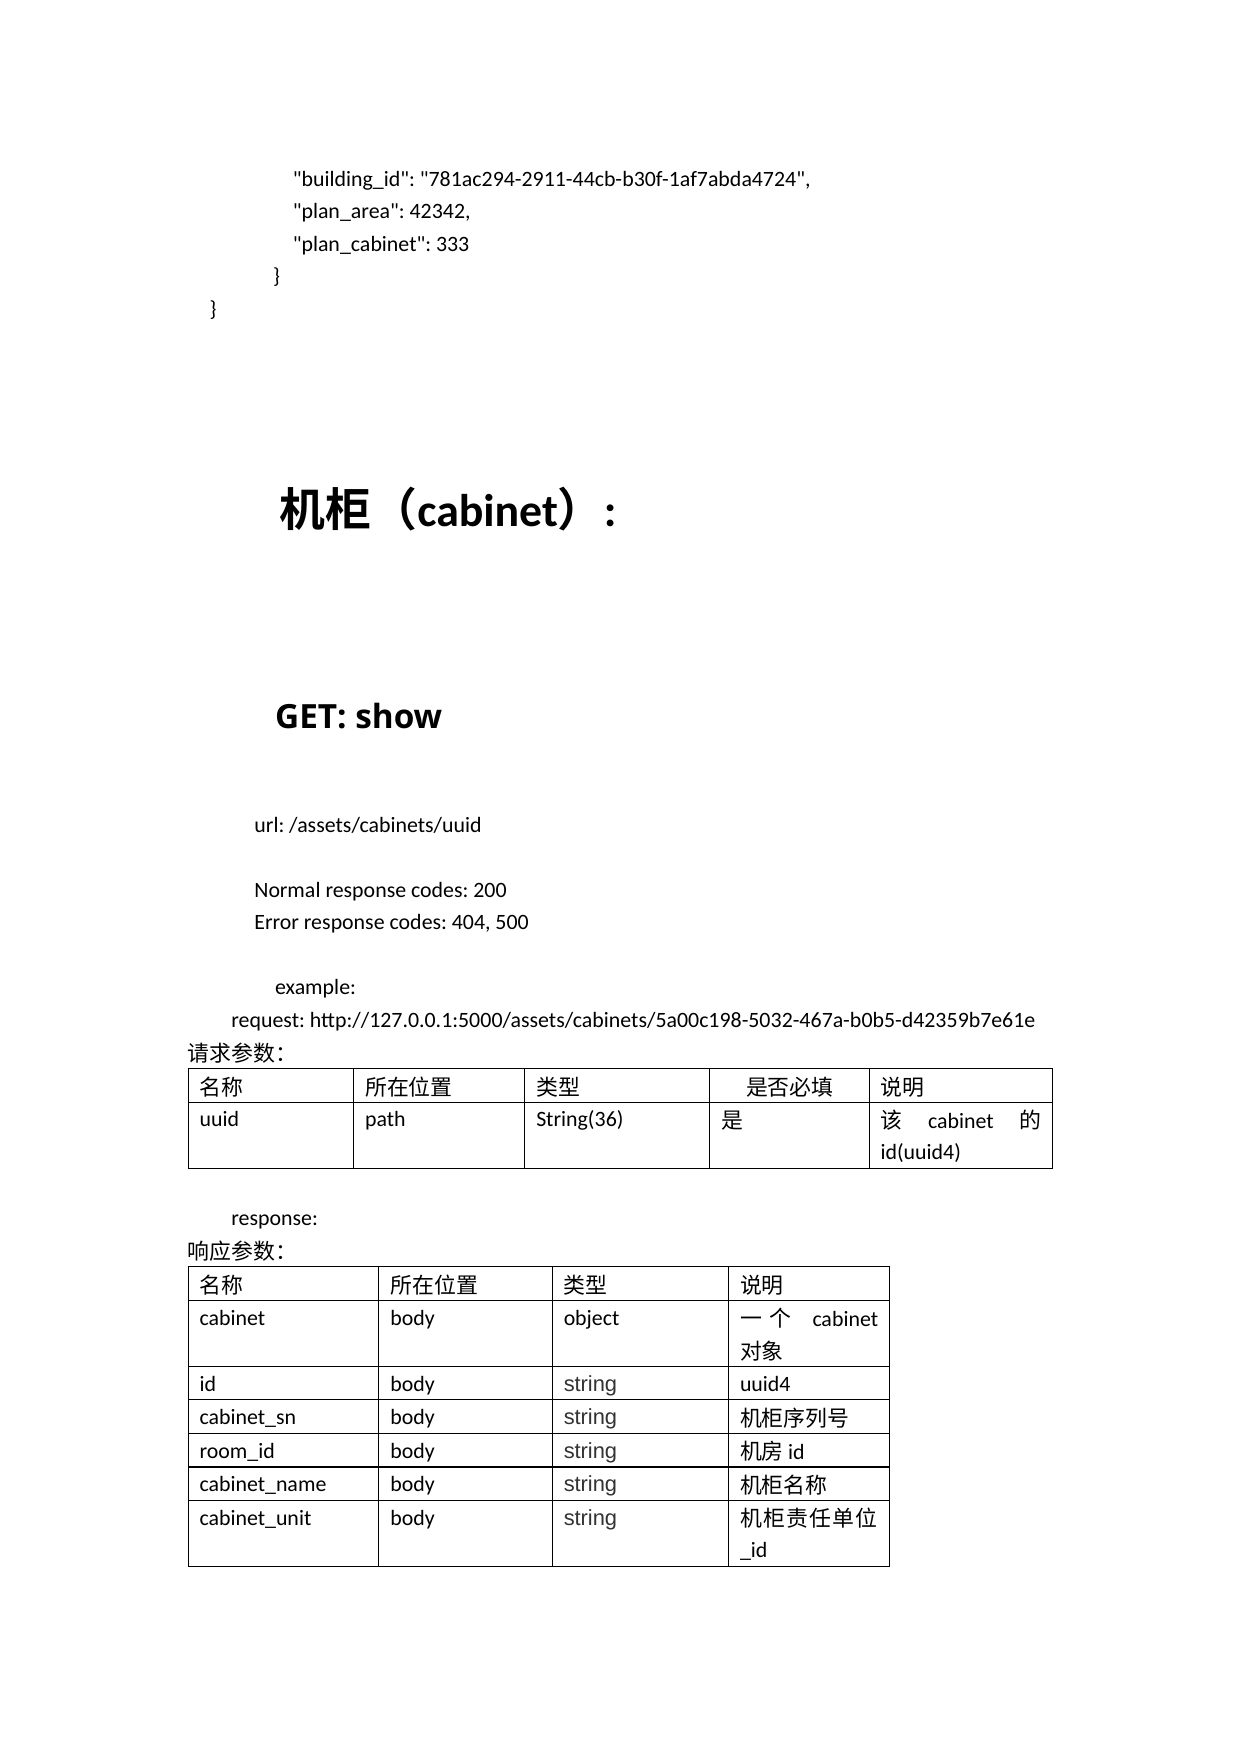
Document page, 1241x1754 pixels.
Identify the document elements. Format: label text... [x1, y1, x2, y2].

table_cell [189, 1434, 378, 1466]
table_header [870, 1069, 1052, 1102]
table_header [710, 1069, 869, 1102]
text } [209, 292, 1053, 324]
subtitle 机柜（cabinet）: [187, 457, 1053, 555]
text url: /assets/cabinets/uuid [187, 808, 1053, 841]
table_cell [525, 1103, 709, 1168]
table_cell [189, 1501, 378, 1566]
subtitle GET: show [187, 683, 1053, 748]
text example: [187, 971, 1053, 1003]
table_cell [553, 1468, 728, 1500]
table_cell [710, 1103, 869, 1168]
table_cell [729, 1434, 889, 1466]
text response: [187, 1201, 1053, 1234]
text 请求参数： [187, 1036, 1053, 1068]
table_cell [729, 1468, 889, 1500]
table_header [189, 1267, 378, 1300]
text Normal response codes: 200 [187, 873, 1053, 906]
text "plan_cabinet": 333 [253, 227, 1053, 259]
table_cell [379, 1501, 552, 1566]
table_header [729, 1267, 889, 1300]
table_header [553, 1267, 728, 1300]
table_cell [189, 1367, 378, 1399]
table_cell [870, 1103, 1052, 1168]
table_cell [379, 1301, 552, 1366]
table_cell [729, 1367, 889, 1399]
text } [253, 259, 1053, 292]
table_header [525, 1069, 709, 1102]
text 响应参数： [187, 1234, 1053, 1266]
text Error response codes: 404, 500 [187, 906, 1053, 938]
text "plan_area": 42342, [253, 194, 1053, 227]
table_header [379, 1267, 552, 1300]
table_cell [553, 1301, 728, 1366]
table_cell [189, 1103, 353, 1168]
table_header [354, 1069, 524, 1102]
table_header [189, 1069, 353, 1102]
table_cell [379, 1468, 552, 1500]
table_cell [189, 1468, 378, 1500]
text "building_id": "781ac294-2911-44cb-b30f-1af7abda4724", [253, 162, 1053, 194]
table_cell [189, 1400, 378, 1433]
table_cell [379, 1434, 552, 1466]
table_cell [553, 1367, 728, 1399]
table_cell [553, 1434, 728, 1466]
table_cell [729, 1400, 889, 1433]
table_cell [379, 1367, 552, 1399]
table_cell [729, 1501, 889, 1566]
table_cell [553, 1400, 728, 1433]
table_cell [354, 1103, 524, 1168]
text request: http://127.0.0.1:5000/assets/cabinets/5a00c198-5032-467a-b0b5-d42359b7e61e [187, 1003, 1053, 1036]
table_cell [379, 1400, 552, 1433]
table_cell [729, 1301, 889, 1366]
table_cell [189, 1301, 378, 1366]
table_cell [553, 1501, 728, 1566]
